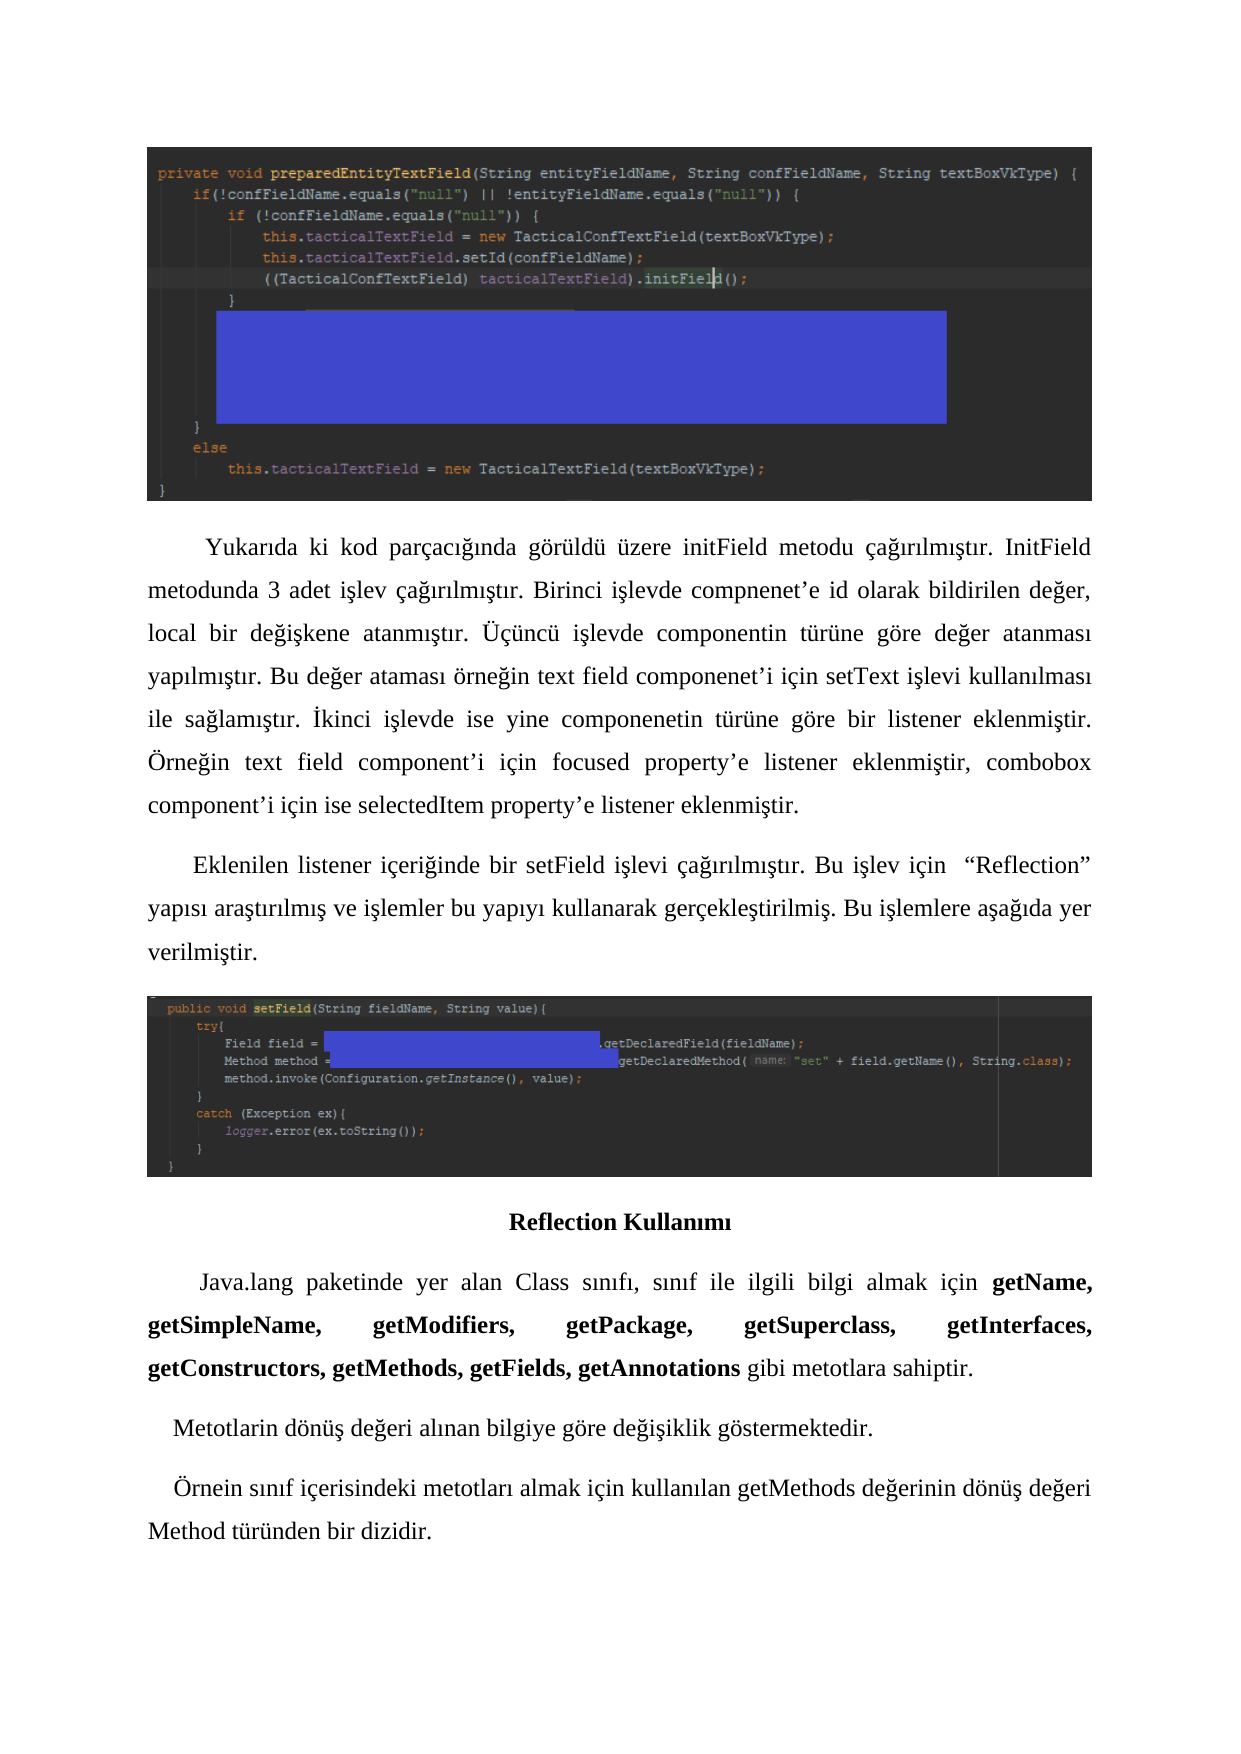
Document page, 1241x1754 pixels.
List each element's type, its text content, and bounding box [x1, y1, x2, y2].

text Reflection Kullanımı [148, 1207, 1093, 1236]
text Örnein sınıf içerisindeki metotları almak için kullanılan getMethods değerinin dönüş değeri Method türünden bir dizidir. [148, 1473, 1093, 1544]
text Metotlarin dönüş değeri alınan bilgiye göre değişiklik göstermektedir. [148, 1413, 1093, 1442]
text Eklenilen listener içeriğinde bir setField işlevi çağırılmıştır. Bu işlev için “Reflection” yapısı araştırılmış ve işlemler bu yapıyı kullanarak gerçekleştirilmiş. Bu işlemlere aşağıda yer verilmiştir. [148, 850, 1093, 965]
picture [147, 996, 1092, 1177]
text Java.lang paketinde yer alan Class sınıfı, sınıf ile ilgili bilgi almak için getName, getSimpleName, getModifiers, getPackage, getSuperclass, getInterfaces, getConstructors, getMethods, getFields, getAnnotations gibi metotlara sahiptir. [148, 1267, 1093, 1382]
text Yukarıda ki kod parçacığında görüldü üzere initField metodu çağırılmıştır. InitField metodunda 3 adet işlev çağırılmıştır. Birinci işlevde compnenet’e id olarak bildirilen değer, local bir değişkene atanmıştır. Üçüncü işlevde componentin türüne göre değer atanması yapılmıştır. Bu değer ataması örneğin text field componenet’i için setText işlevi kullanılması ile sağlamıştır. İkinci işlevde ise yine componenetin türüne göre bir listener eklenmiştir. Örneğin text field component’i için focused property’e listener eklenmiştir, combobox component’i için ise selectedItem property’e listener eklenmiştir. [148, 532, 1093, 819]
picture [147, 147, 1092, 501]
